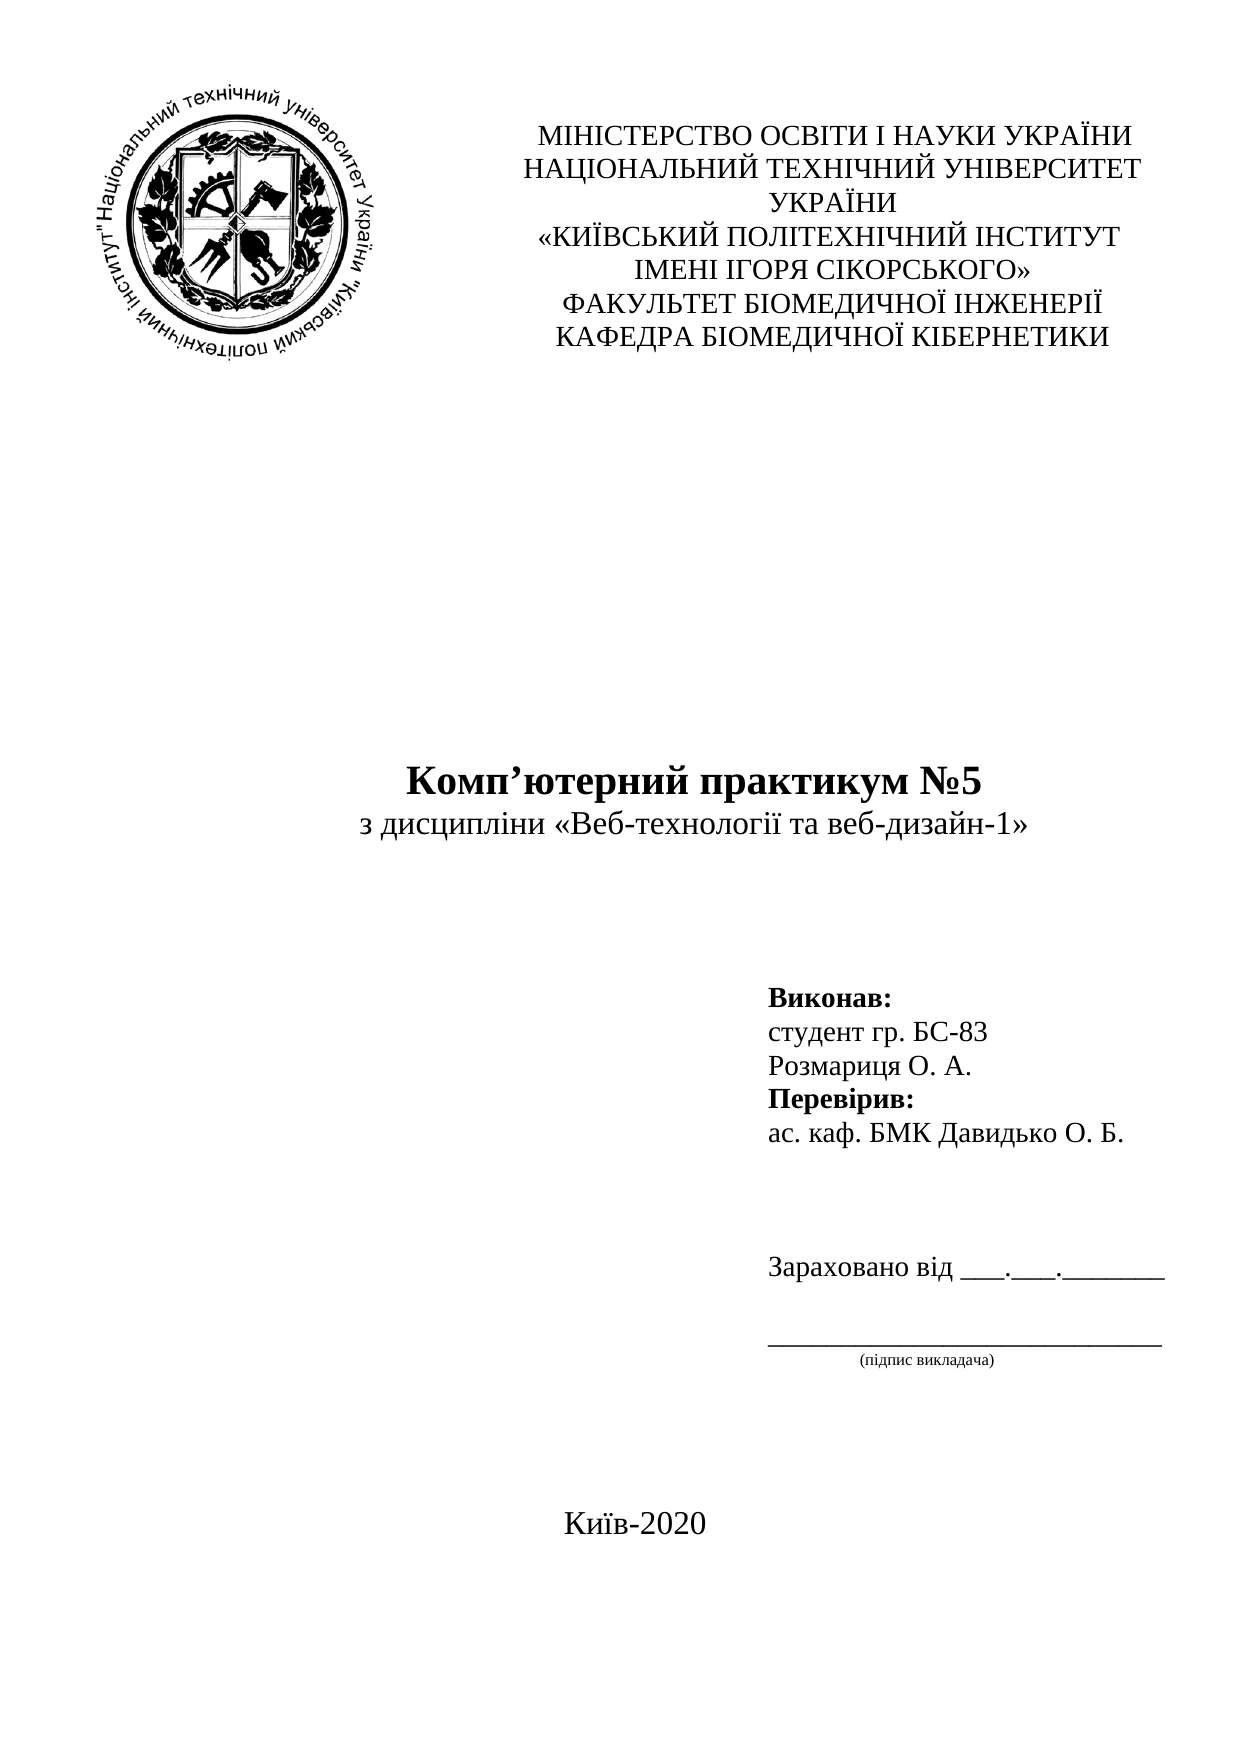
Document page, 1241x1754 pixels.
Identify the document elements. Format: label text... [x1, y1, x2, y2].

text МІНІСТЕРСТВО ОСВІТИ I НАУКИ УКРАЇНИ [377, 118, 1152, 152]
text ФАКУЛЬТЕТ БІОМЕДИЧНОЇ ІНЖЕНЕРІЇ [377, 286, 1152, 319]
text ___________________________ [768, 1316, 1196, 1349]
text КАФЕДРА БІОМЕДИЧНОЇ КІБЕРНЕТИКИ [377, 319, 1152, 353]
text студент гр. БС-83 [768, 1014, 1152, 1048]
text ас. каф. БМК Давидько О. Б. [768, 1115, 1152, 1148]
text НАЦІОНАЛЬНИЙ ТЕХНІЧНИЙ УНІВЕРСИТЕТ УКРАЇНИ [377, 152, 1152, 219]
text Перевірив: [768, 1081, 1152, 1115]
text «КИЇВСЬКИЙ ПОЛІТЕХНІЧНИЙ ІНСТИТУТ ІМЕНІ ІГОРЯ СІКОРСЬКОГО» [377, 219, 1152, 286]
text Розмариця О. А. [768, 1048, 1152, 1081]
text Зараховано від ___.___._______ [768, 1249, 1196, 1282]
text Виконав: [768, 981, 1152, 1014]
text Київ-2020 [118, 1503, 1152, 1541]
picture [92, 79, 377, 364]
text Комп’ютерний практикум №5 [236, 755, 1152, 803]
text з дисципліни «Веб-технології та веб-дизайн-1» [236, 803, 1152, 842]
text (підпис викладача) [768, 1349, 1196, 1369]
